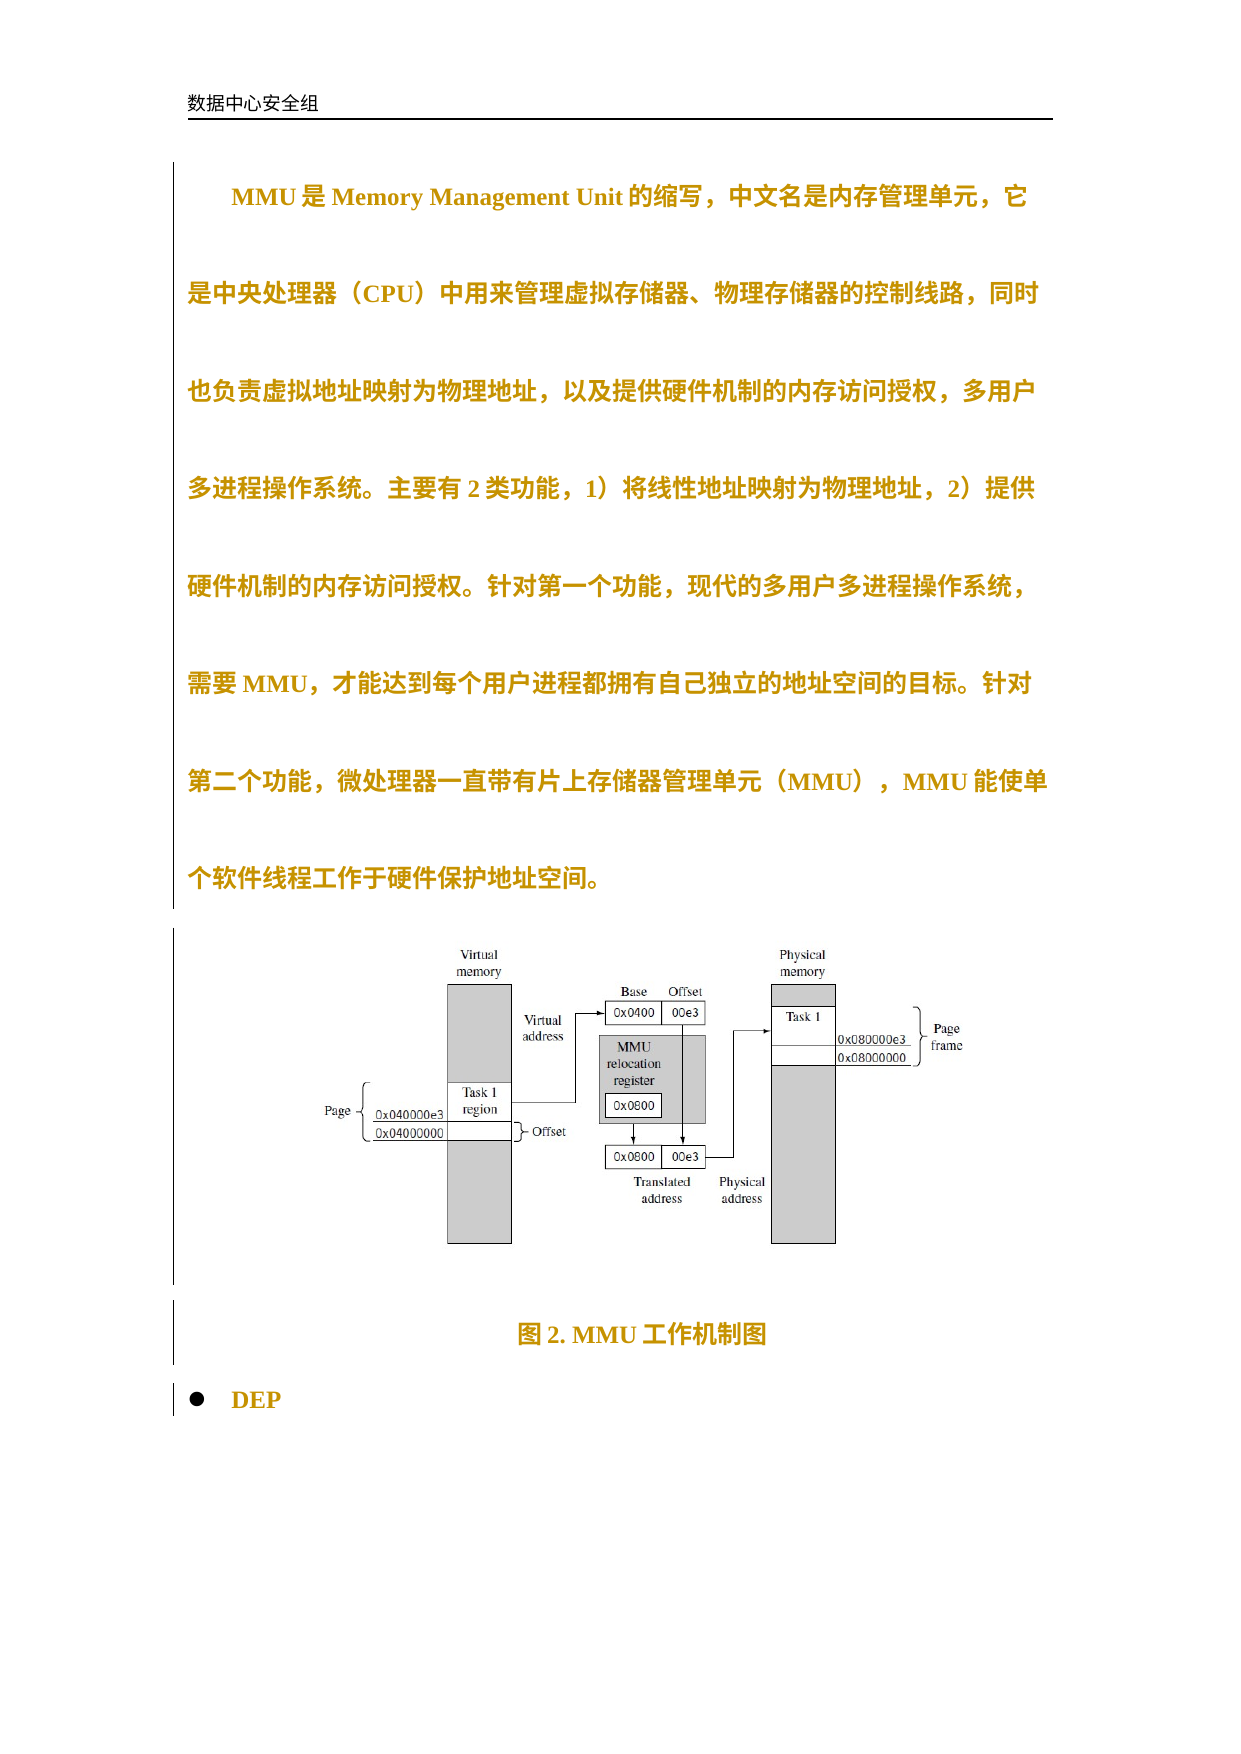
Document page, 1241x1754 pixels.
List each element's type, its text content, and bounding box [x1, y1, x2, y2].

text 图2. MMU工作机制图 [187, 1300, 1053, 1365]
picture [321, 927, 963, 1263]
list DEP [187, 1383, 1053, 1416]
text MMU是Memory Management Unit的缩写，中文名是内存管理单元，它是中央处理器（CPU）中用来管理虚拟存储器、物理存储器的控制线路，同时也负责虚拟地址映射为物理地址，以及提供硬件机制的内存访问授权，多用户多进程操作系统。主要有2类功能，1）将线性地址映射为物理地址，2）提供硬件机制的内存访问授权。针对第一个功能，现代的多用户多进程操作系统，需要MMU，才能达到每个用户进程都拥有自己独立的地址空间的目标。针对第二个功能，微处理器一直带有片上存储器管理单元（MMU），MMU能使单个软件线程工作于硬件保护地址空间。 [187, 162, 1053, 909]
